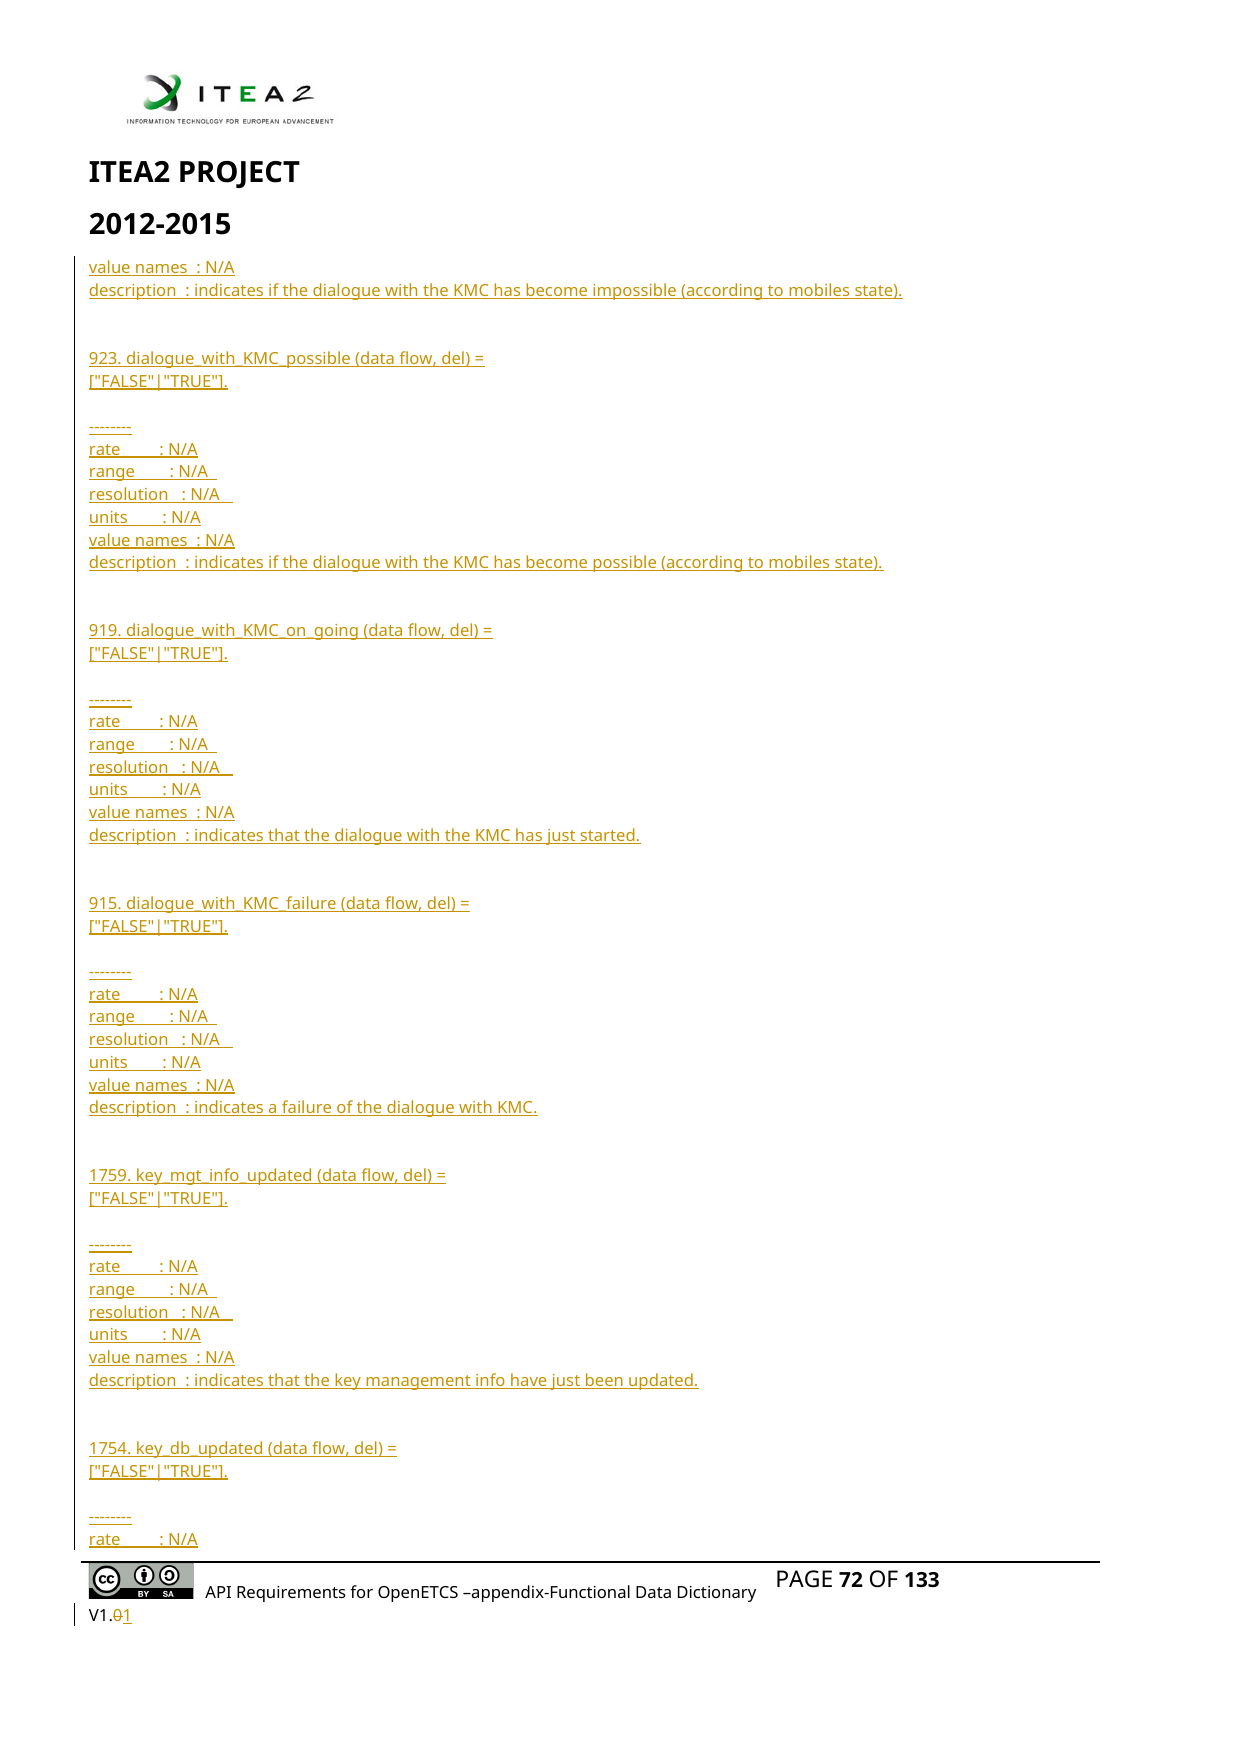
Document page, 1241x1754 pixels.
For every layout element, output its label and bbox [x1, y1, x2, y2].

picture [88, 59, 372, 139]
picture [88, 1562, 194, 1599]
